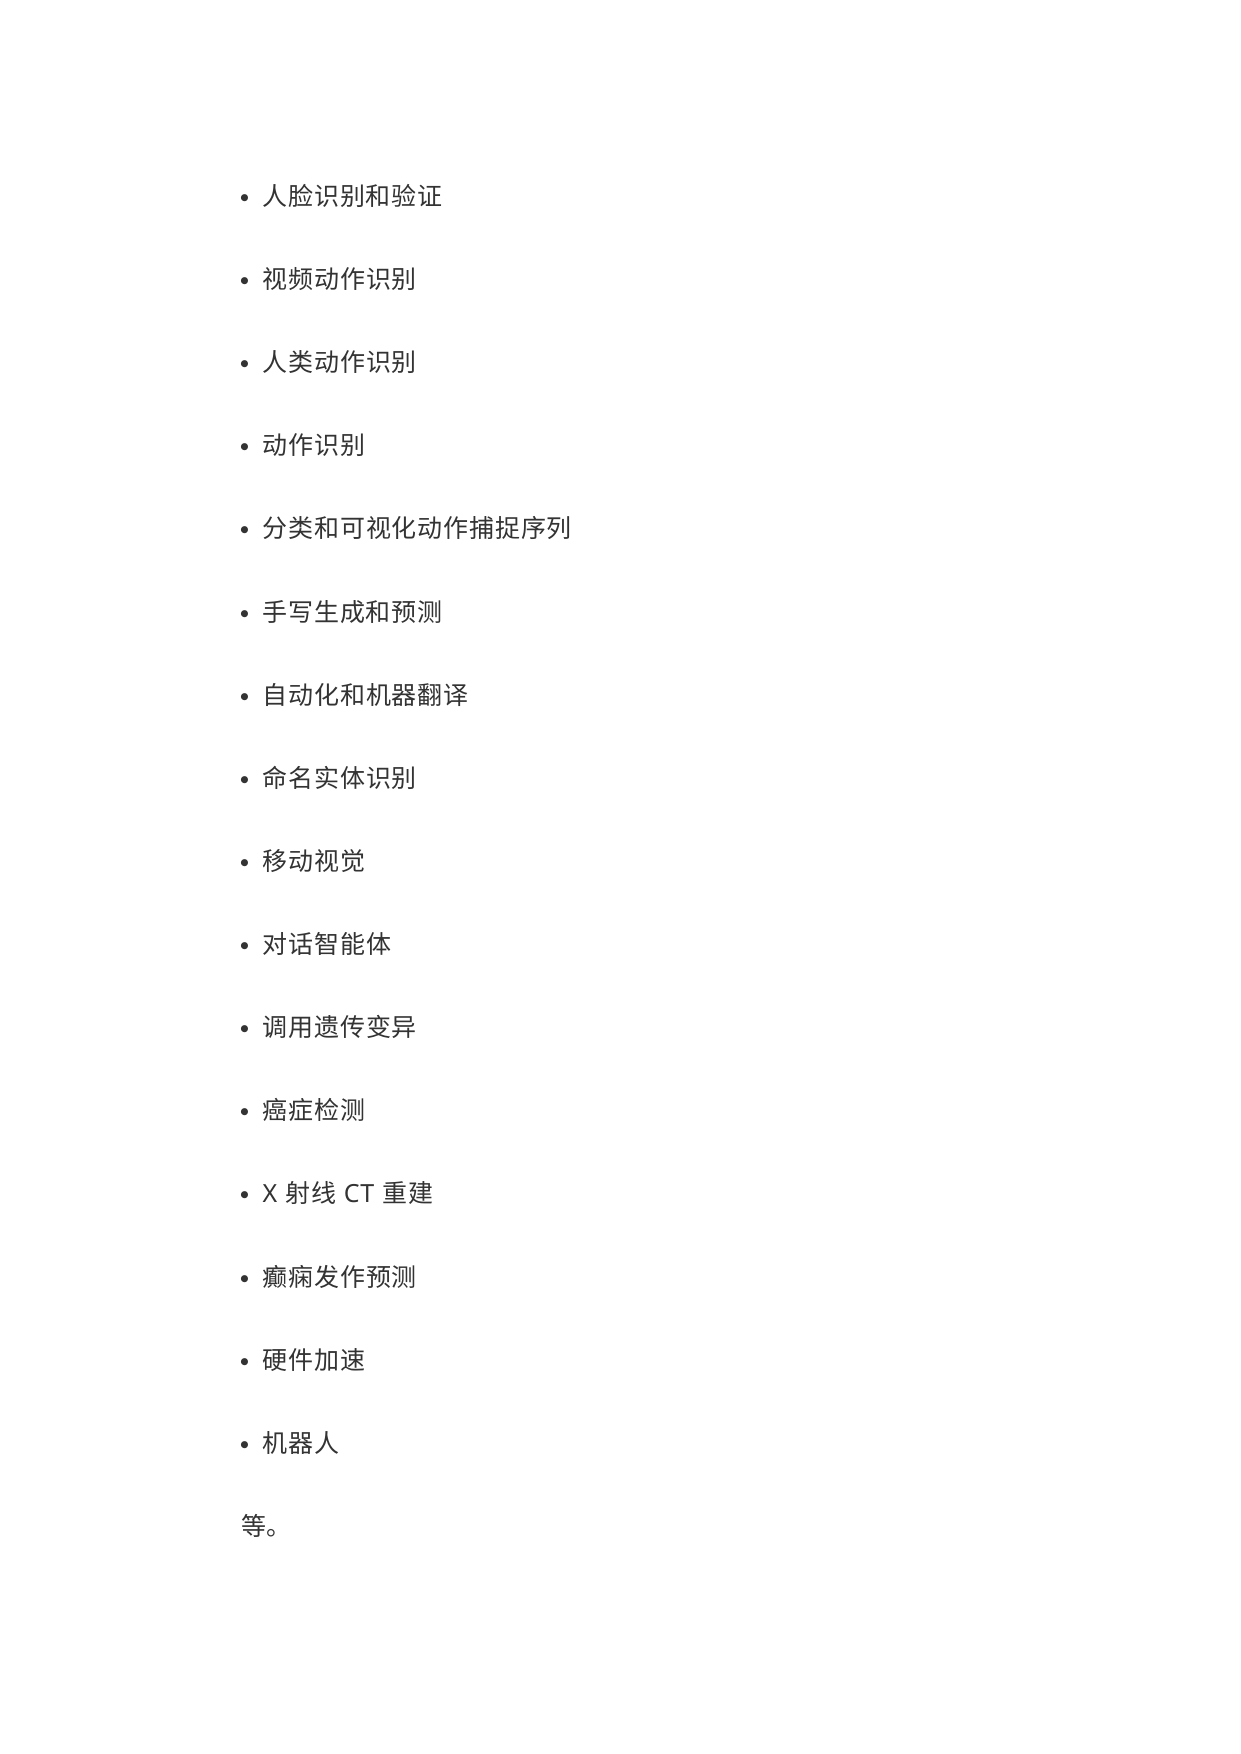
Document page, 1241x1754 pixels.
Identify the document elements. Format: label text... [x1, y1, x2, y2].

list 硬件加速 [187, 1326, 1053, 1391]
list 手写生成和预测 [187, 578, 1053, 643]
text 等。 [187, 1492, 1053, 1557]
list 移动视觉 [187, 827, 1053, 892]
list 分类和可视化动作捕捉序列 [187, 494, 1053, 559]
list 命名实体识别 [187, 744, 1053, 809]
list 调用遗传变异 [187, 993, 1053, 1058]
list 自动化和机器翻译 [187, 661, 1053, 726]
list X 射线 CT 重建 [187, 1159, 1053, 1224]
list 人类动作识别 [187, 328, 1053, 393]
list 人脸识别和验证 [187, 162, 1053, 227]
list 癫痫发作预测 [187, 1243, 1053, 1308]
list 对话智能体 [187, 910, 1053, 975]
list 视频动作识别 [187, 245, 1053, 310]
list 机器人 [187, 1409, 1053, 1474]
list 癌症检测 [187, 1076, 1053, 1141]
list 动作识别 [187, 411, 1053, 476]
